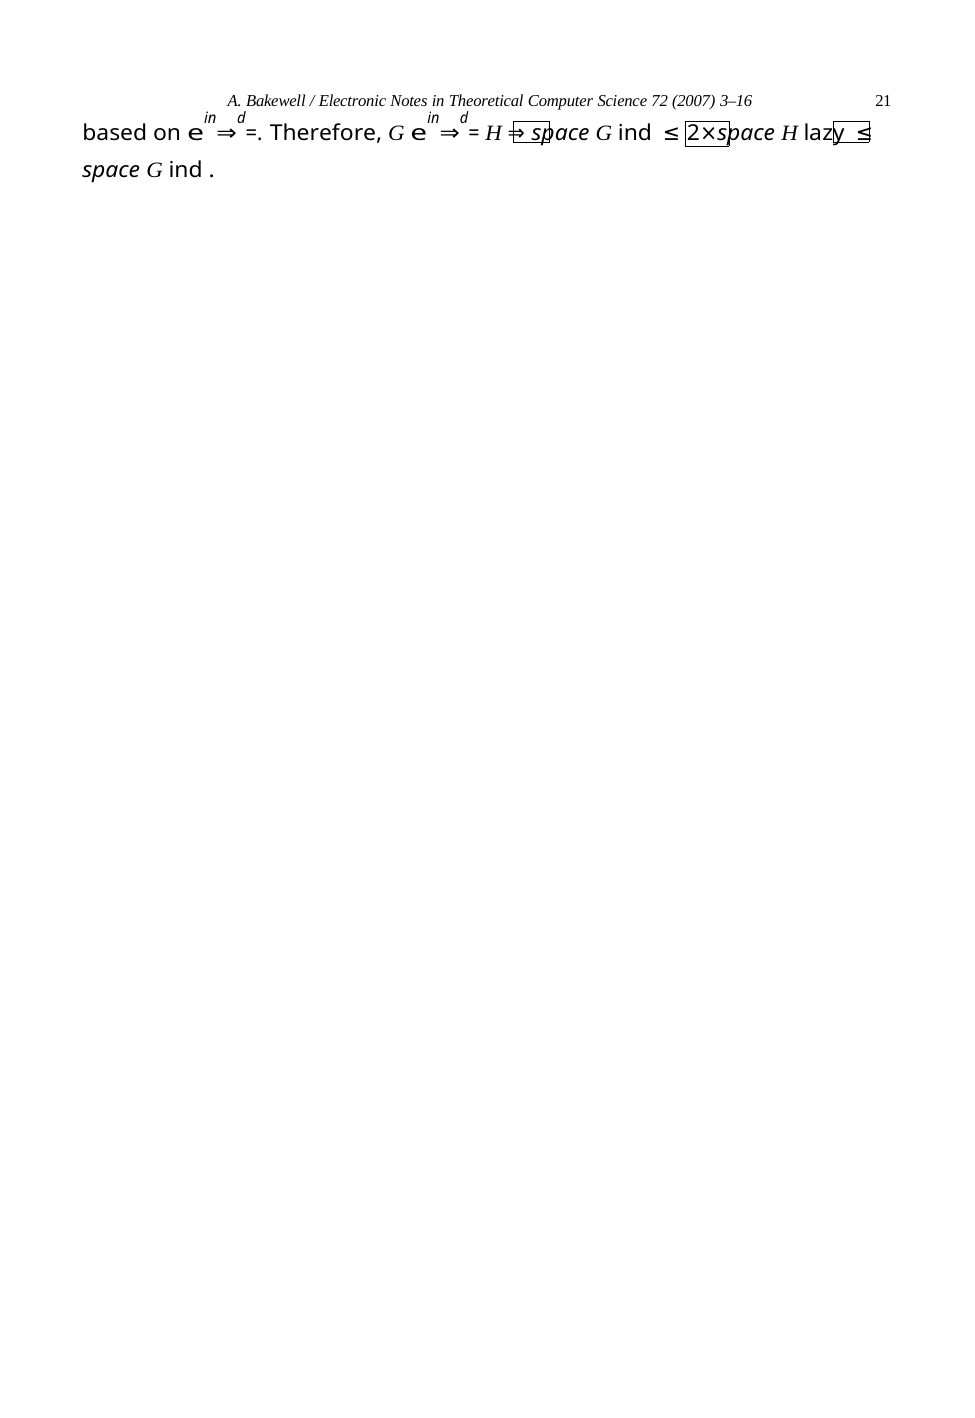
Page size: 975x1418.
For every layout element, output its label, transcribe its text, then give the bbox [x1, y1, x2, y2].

text based on ein⇒d=. Therefore, G ein⇒d= H ⇒ space G ind ≤ 2×space H lazy ≤ space G ind . [82, 110, 904, 185]
